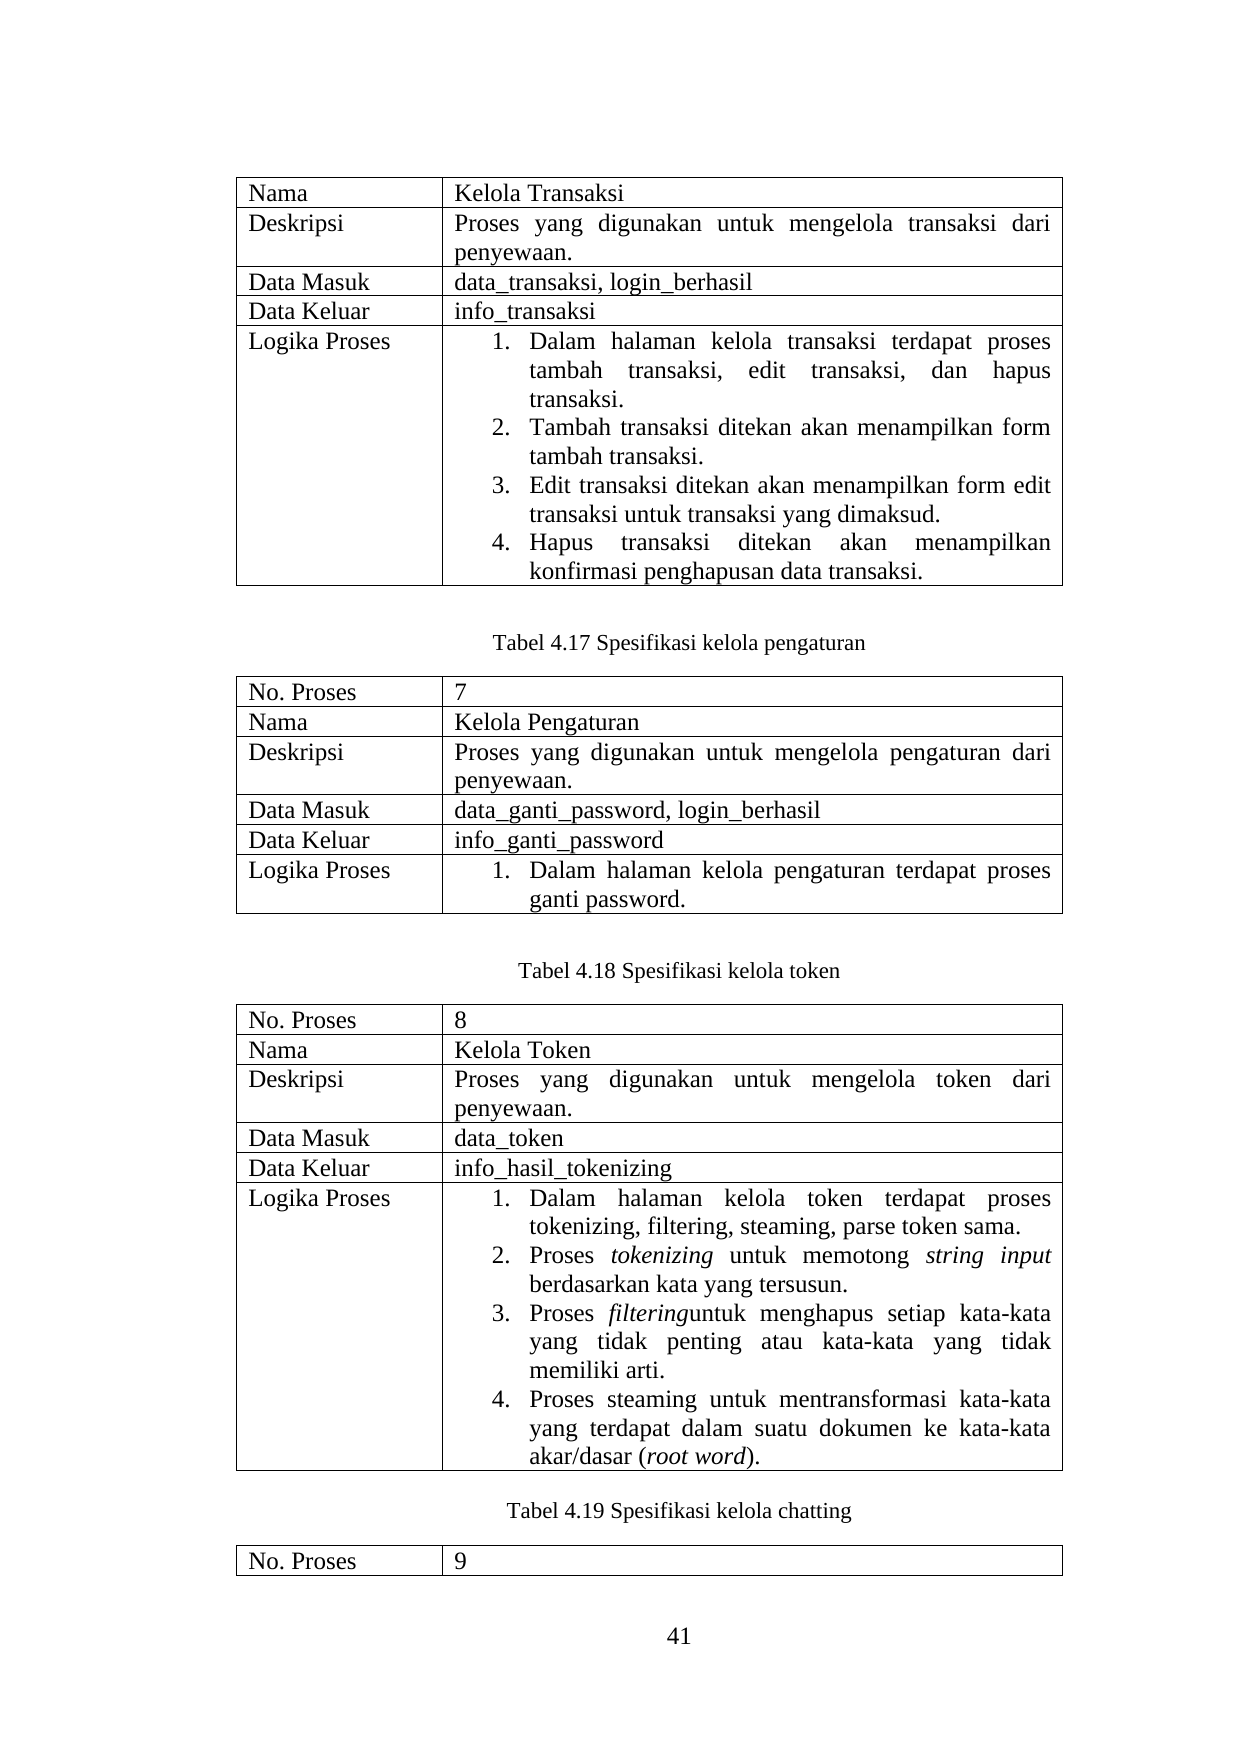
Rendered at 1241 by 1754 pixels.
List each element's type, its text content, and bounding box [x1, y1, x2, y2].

table_cell Logika Proses [237, 1183, 442, 1470]
table_header No. Proses [237, 1005, 442, 1034]
table_cell Proses yang digunakan untuk mengelola transaksi dari penyewaan. [443, 208, 1062, 266]
table_cell Dalam halaman kelola transaksi terdapat proses tambah transaksi, edit transaksi, dan hapus transaksi. Tambah transaksi ditekan akan menampilkan form tambah transaksi. Edit transaksi ditekan akan menampilkan form edit transaksi untuk transaksi yang dimaksud. Hapus transaksi ditekan akan menampilkan konfirmasi penghapusan data transaksi. [443, 326, 1062, 585]
table_cell Deskripsi [237, 208, 442, 266]
table_header 8 [443, 1005, 1062, 1034]
table_cell data_ganti_password, login_berhasil [443, 795, 1062, 824]
table_cell Nama [237, 707, 442, 736]
table_header No. Proses [237, 677, 442, 706]
text Tabel 4.18 Spesifikasi kelola token [236, 957, 1063, 983]
table_cell Data Masuk [237, 795, 442, 824]
table_cell Data Masuk [237, 267, 442, 295]
table_header 9 [443, 1546, 1062, 1574]
table_cell Nama [237, 178, 442, 207]
table_cell Proses yang digunakan untuk mengelola token dari penyewaan. [443, 1065, 1062, 1122]
table_cell Kelola Pengaturan [443, 707, 1062, 736]
table_cell Data Keluar [237, 296, 442, 325]
table_cell Proses yang digunakan untuk mengelola pengaturan dari penyewaan. [443, 737, 1062, 794]
table_cell Dalam halaman kelola pengaturan terdapat proses ganti password. [443, 855, 1062, 912]
table_cell Data Keluar [237, 1153, 442, 1182]
table_cell Kelola Token [443, 1035, 1062, 1063]
table_cell Deskripsi [237, 737, 442, 794]
text Tabel 4.19 Spesifikasi kelola chatting [236, 1497, 1063, 1524]
table_cell Data Keluar [237, 825, 442, 854]
table_cell Logika Proses [237, 326, 442, 585]
table_cell Kelola Transaksi [443, 178, 1062, 207]
table_cell data_token [443, 1123, 1062, 1152]
table_cell Nama [237, 1035, 442, 1063]
table_cell info_transaksi [443, 296, 1062, 325]
table_cell Data Masuk [237, 1123, 442, 1152]
table_cell data_transaksi, login_berhasil [443, 267, 1062, 295]
table_header No. Proses [237, 1546, 442, 1574]
text Tabel 4.17 Spesifikasi kelola pengaturan [236, 629, 1063, 655]
table_cell Deskripsi [237, 1065, 442, 1122]
table_cell info_ganti_password [443, 825, 1062, 854]
table_cell Logika Proses [237, 855, 442, 912]
table_cell Dalam halaman kelola token terdapat proses tokenizing, filtering, steaming, parse token sama. Proses tokenizing untuk memotong string input berdasarkan kata yang tersusun. Proses filteringuntuk menghapus setiap kata-kata yang tidak penting atau kata-kata yang tidak memiliki arti. Proses steaming untuk mentransformasi kata-kata yang terdapat dalam suatu dokumen ke kata-kata akar/dasar (root word). [443, 1183, 1062, 1470]
table_cell info_hasil_tokenizing [443, 1153, 1062, 1182]
table_header 7 [443, 677, 1062, 706]
